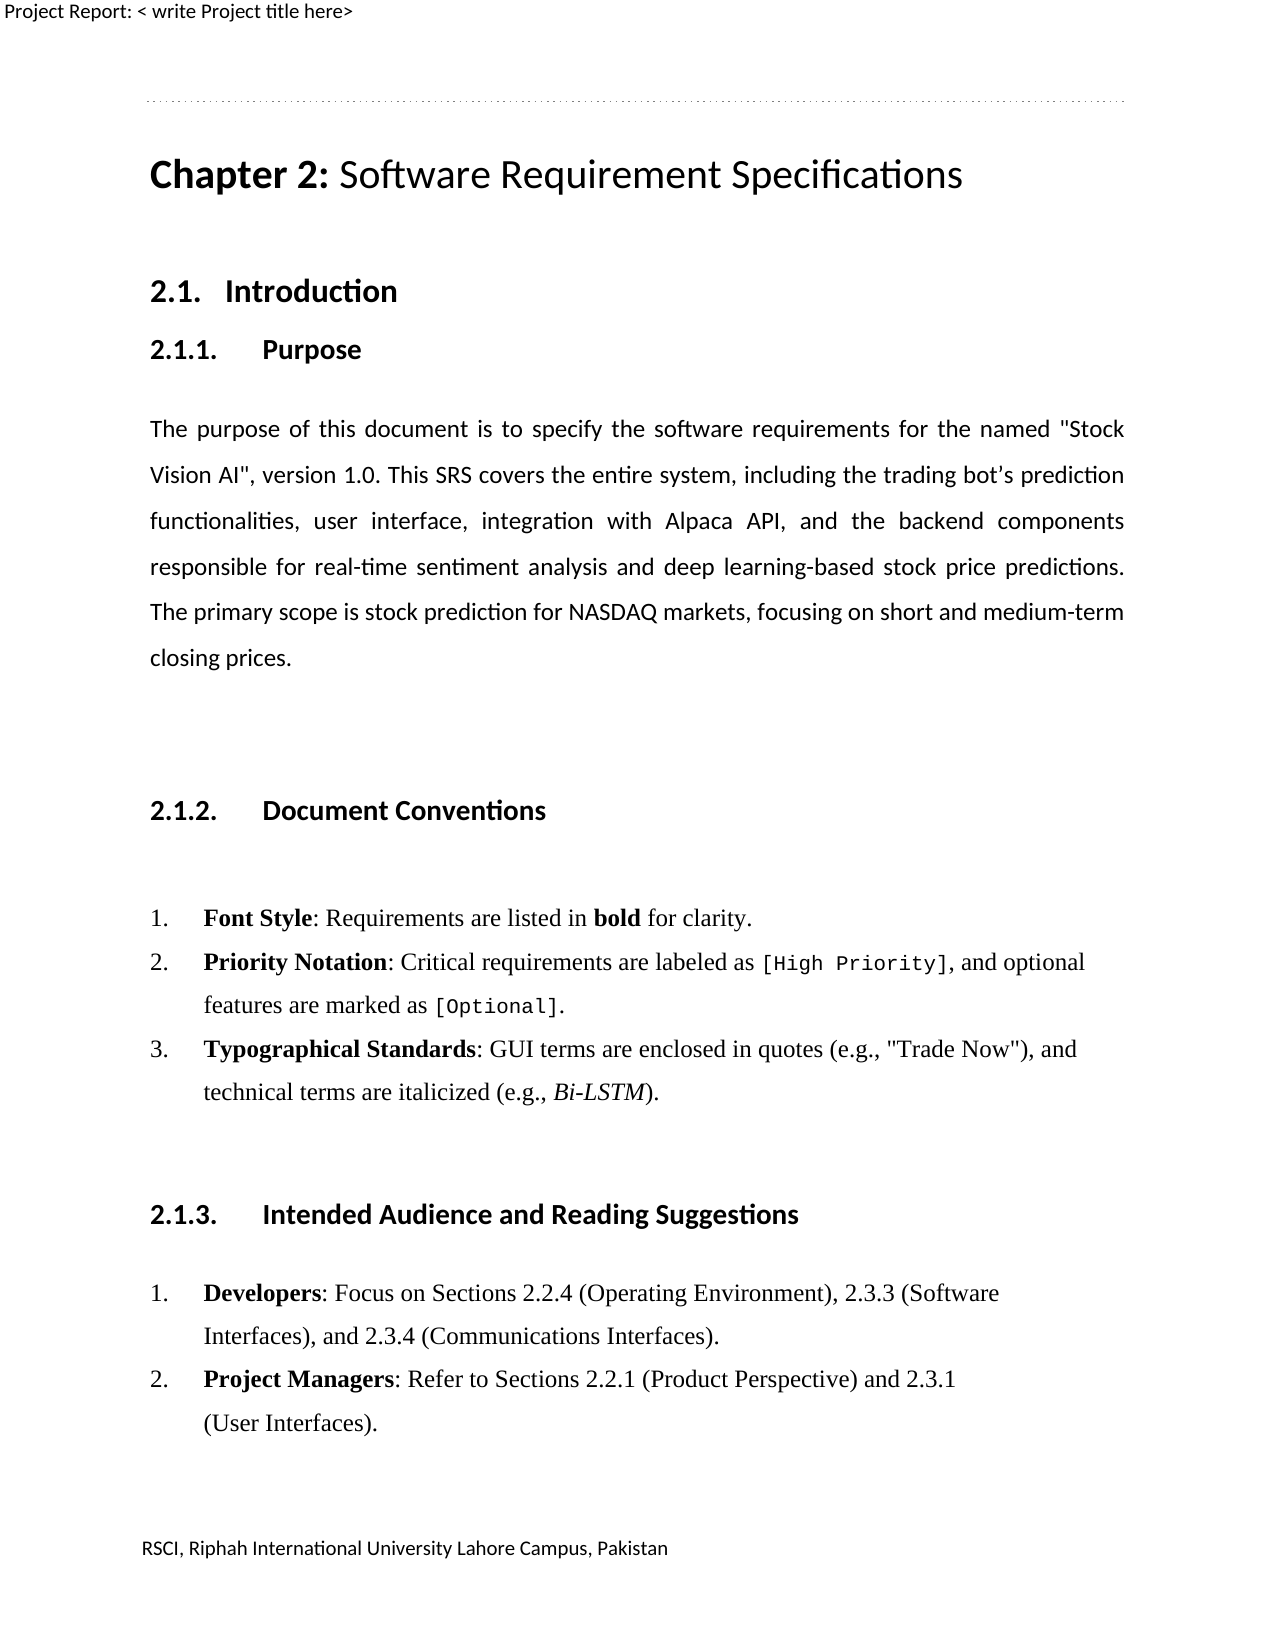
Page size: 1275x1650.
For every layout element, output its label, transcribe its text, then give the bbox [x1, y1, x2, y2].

subtitle Document Conventions [150, 792, 1221, 828]
list Typographical Standards: GUI terms are enclosed in quotes (e.g., "Trade Now"), and technical terms are italicized (e.g., Bi-LSTM). [150, 1034, 1125, 1106]
list Project Managers: Refer to Sections 2.2.1 (Product Perspective) and 2.3.1 (User Interfaces). [150, 1364, 1018, 1436]
subtitle Intended Audience and Reading Suggestions [150, 1196, 1221, 1231]
text The purpose of this document is to specify the software requirements for the named "Stock Vision AI", version 1.0. This SRS covers the entire system, including the trading bot’s prediction functionalities, user interface, integration with Alpaca API, and the backend components responsible for real-time sentiment analysis and deep learning-based stock price predictions. The primary scope is stock prediction for NASDAQ markets, focusing on short and medium-term closing prices. [150, 414, 1126, 673]
list Font Style: Requirements are listed in bold for clarity. [150, 903, 1221, 932]
list Developers: Focus on Sections 2.2.4 (Operating Environment), 2.3.3 (Software Interfaces), and 2.3.4 (Communications Interfaces). [150, 1278, 1119, 1350]
subtitle Purpose [150, 331, 1221, 367]
text Chapter 2: Software Requirement Specifications [150, 148, 1221, 199]
list Priority Notation: Critical requirements are labeled as [High Priority], and optional features are marked as [Optional]. [150, 947, 1125, 1020]
subtitle Introduction [150, 270, 1221, 311]
